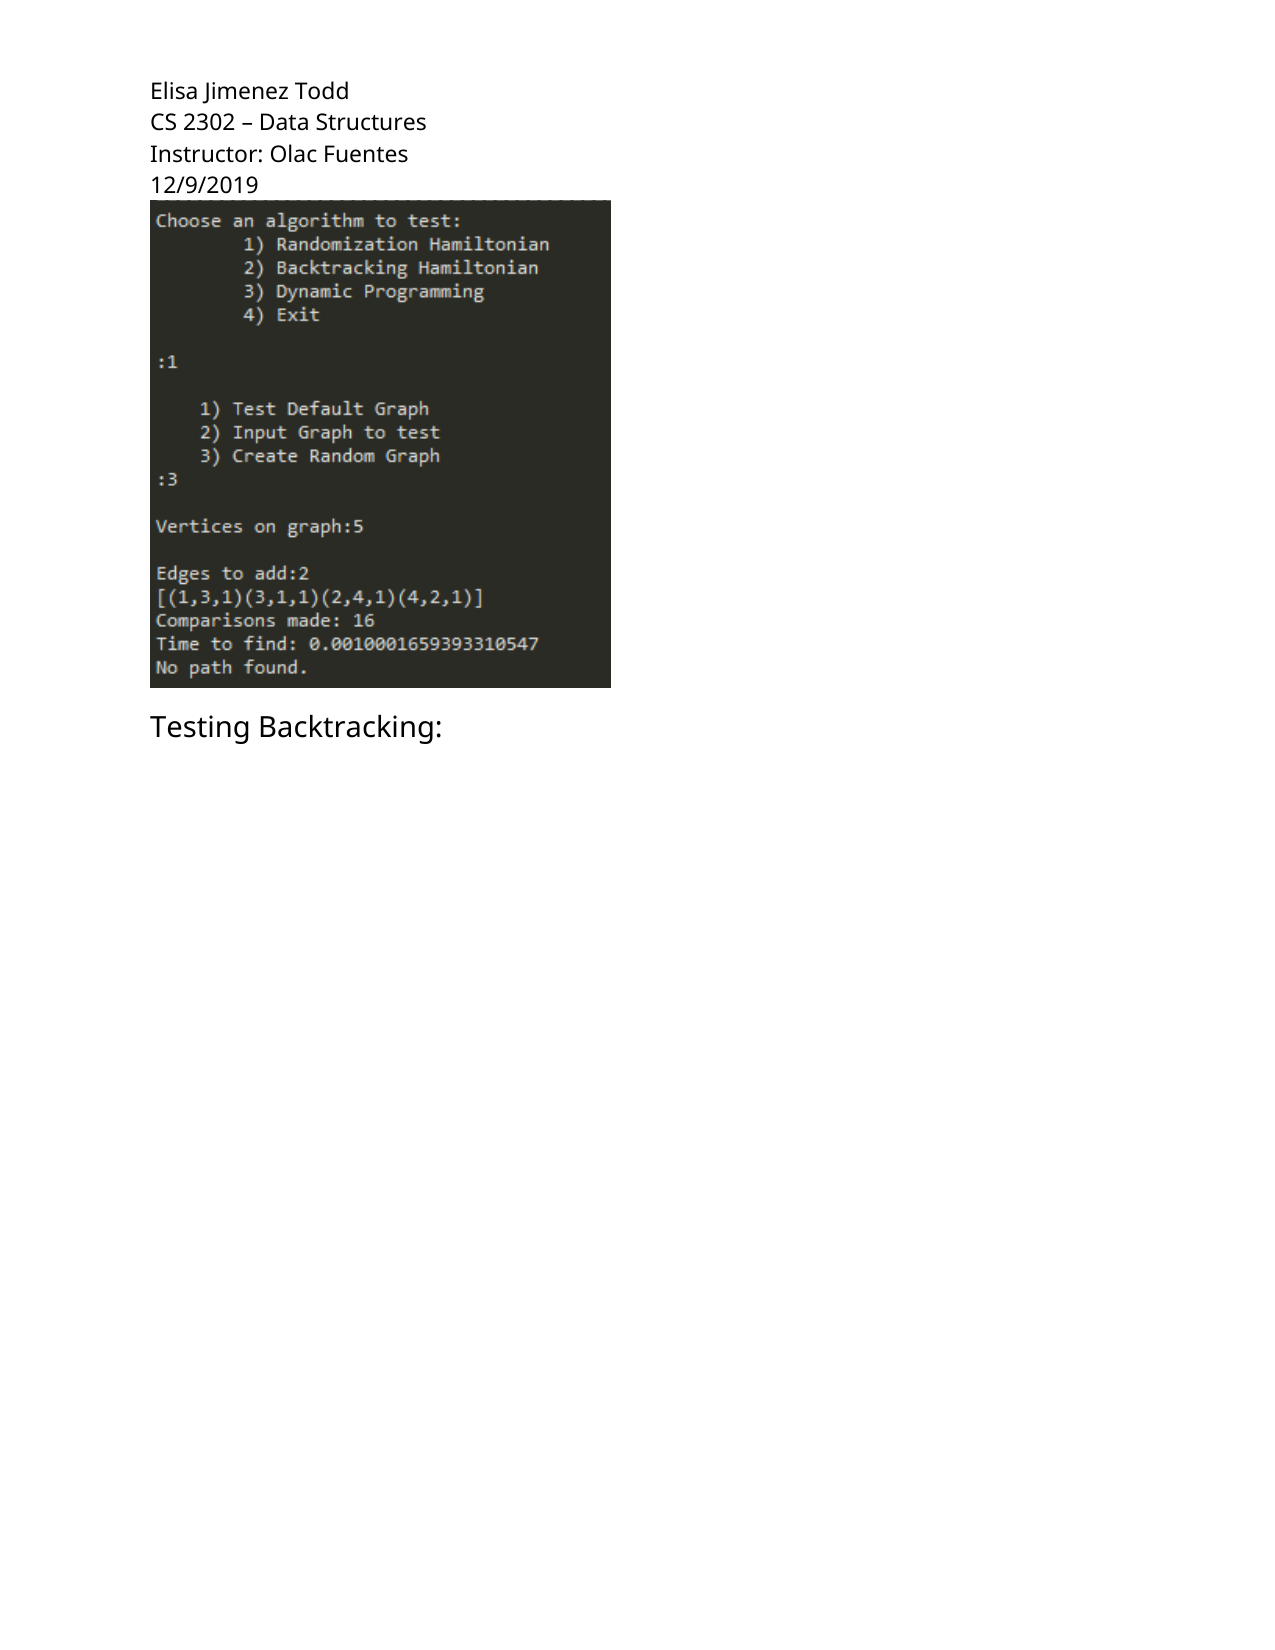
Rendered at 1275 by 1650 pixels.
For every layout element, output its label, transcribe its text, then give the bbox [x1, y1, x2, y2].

picture [150, 200, 611, 688]
text Testing Backtracking: [150, 706, 1125, 746]
